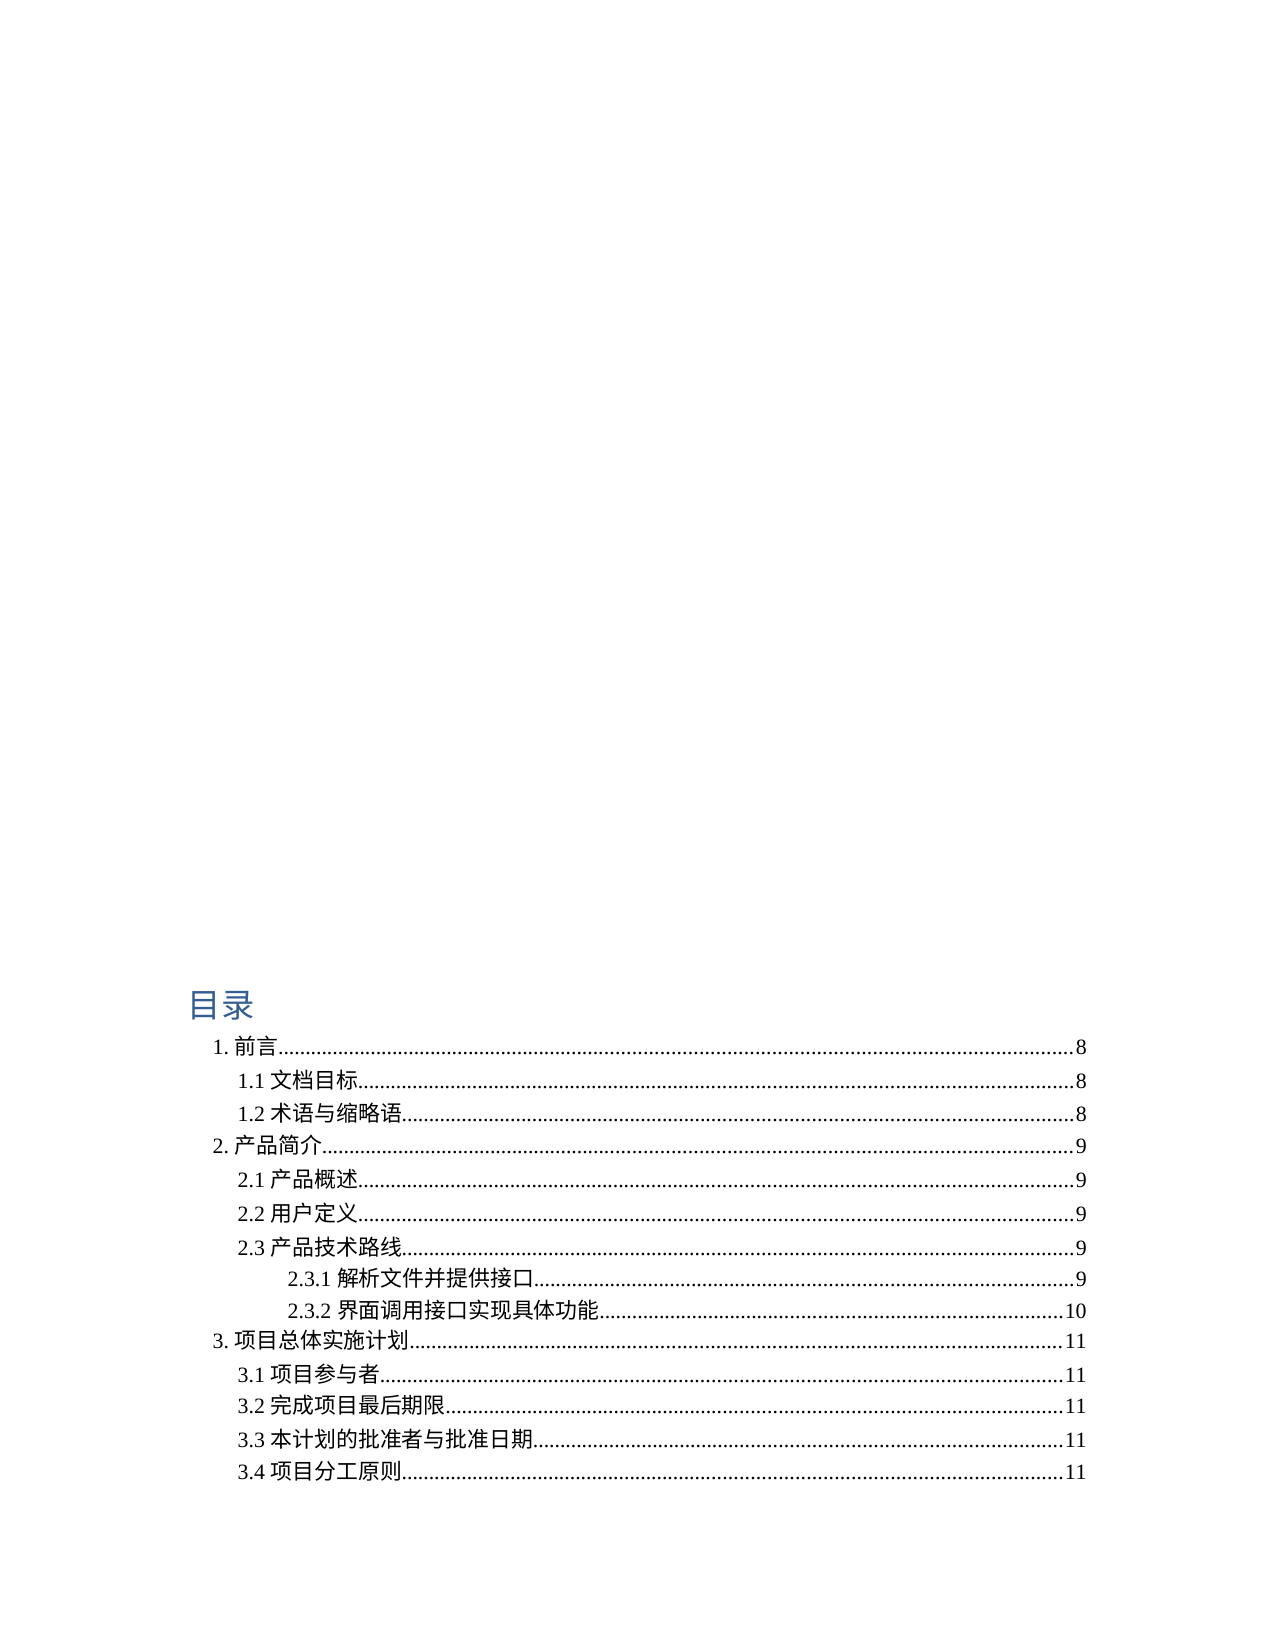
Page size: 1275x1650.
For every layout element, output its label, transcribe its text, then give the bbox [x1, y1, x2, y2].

text 3.2 完成项目最后期限 11 [237, 1390, 1087, 1420]
text 1.2 术语与缩略语 8 [237, 1096, 1087, 1128]
text 2.3 产品技术路线 9 [237, 1229, 1087, 1261]
text 2.1 产品概述 9 [237, 1162, 1087, 1194]
text 2.3.1 解析文件并提供接口 9 [287, 1263, 1087, 1293]
text 2. 产品简介 9 [212, 1130, 1087, 1160]
text 2.2 用户定义 9 [237, 1196, 1087, 1227]
text 1. 前言 8 [212, 1031, 1087, 1061]
text 1.1 文档目标 8 [237, 1063, 1087, 1094]
text 3. 项目总体实施计划 11 [212, 1325, 1087, 1354]
text 3.1 项目参与者 11 [237, 1357, 1087, 1388]
text 目录 [187, 979, 1062, 1027]
text 3.3 本计划的批准者与批准日期 11 [237, 1422, 1087, 1454]
text 2.3.2 界面调用接口实现具体功能 10 [287, 1293, 1087, 1325]
text 3.4 项目分工原则 11 [237, 1456, 1087, 1486]
